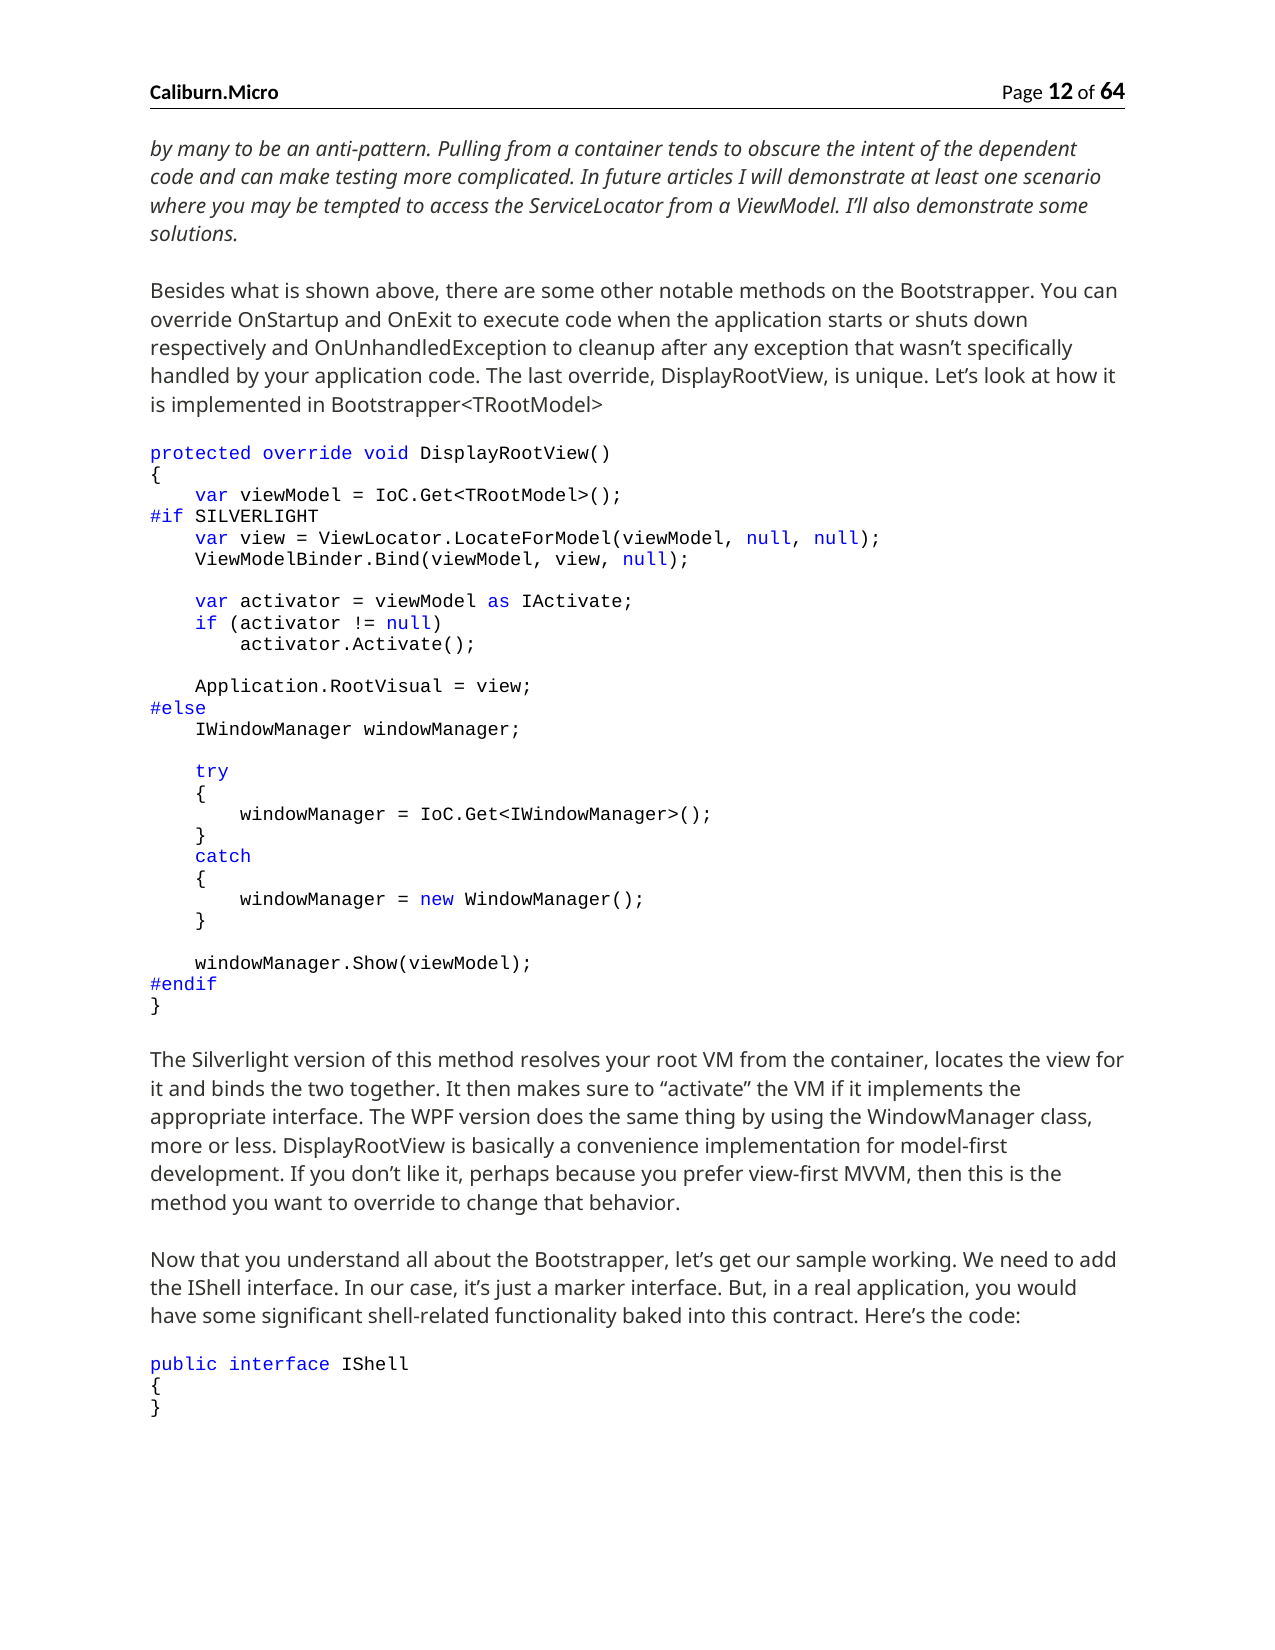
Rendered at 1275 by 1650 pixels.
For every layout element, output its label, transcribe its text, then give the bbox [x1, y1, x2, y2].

text var viewModel = IoC.Get<TRootModel>(); [150, 486, 1125, 507]
text } [150, 911, 1125, 932]
text try [150, 762, 1125, 783]
text activator.Activate(); [150, 635, 1125, 656]
text var activator = viewModel as IActivate; [150, 592, 1125, 613]
text if (activator != null) [150, 613, 1125, 635]
text ViewModelBinder.Bind(viewModel, view, null); [150, 550, 1125, 571]
text windowManager = new WindowManager(); [150, 890, 1125, 911]
text { [150, 1376, 1125, 1397]
text } [150, 826, 1125, 847]
text catch [150, 847, 1125, 868]
text public interface IShell [150, 1355, 1125, 1376]
text { [150, 783, 1125, 805]
text #else [150, 698, 1125, 720]
text IWindowManager windowManager; [150, 720, 1125, 741]
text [150, 134, 1125, 418]
text protected override void DisplayRootView() [150, 443, 1125, 465]
text } [150, 1397, 1125, 1419]
text The Silverlight version of this method resolves your root VM from the container, locates the view for it and binds the two together. It then makes sure to “activate” the VM if it implements the appropriate interface. The WPF version does the same thing by using the WindowManager class, more or less. DisplayRootView is basically a convenience implementation for model-first development. If you don’t like it, perhaps because you prefer view-first MVVM, then this is the method you want to override to change that behavior. Now that you understand all about the Bootstrapper, let’s get our sample working. We need to add the IShell interface. In our case, it’s just a marker interface. But, in a real application, you would have some significant shell-related functionality baked into this contract. Here’s the code: [150, 1017, 1125, 1330]
text var view = ViewLocator.LocateForModel(viewModel, null, null); [150, 528, 1125, 550]
text } [150, 996, 1125, 1017]
text Application.RootVisual = view; [150, 677, 1125, 698]
text { [150, 465, 1125, 486]
text windowManager.Show(viewModel); [150, 953, 1125, 975]
text #if SILVERLIGHT [150, 507, 1125, 528]
text { [150, 868, 1125, 890]
text windowManager = IoC.Get<IWindowManager>(); [150, 805, 1125, 826]
text #endif [150, 975, 1125, 996]
